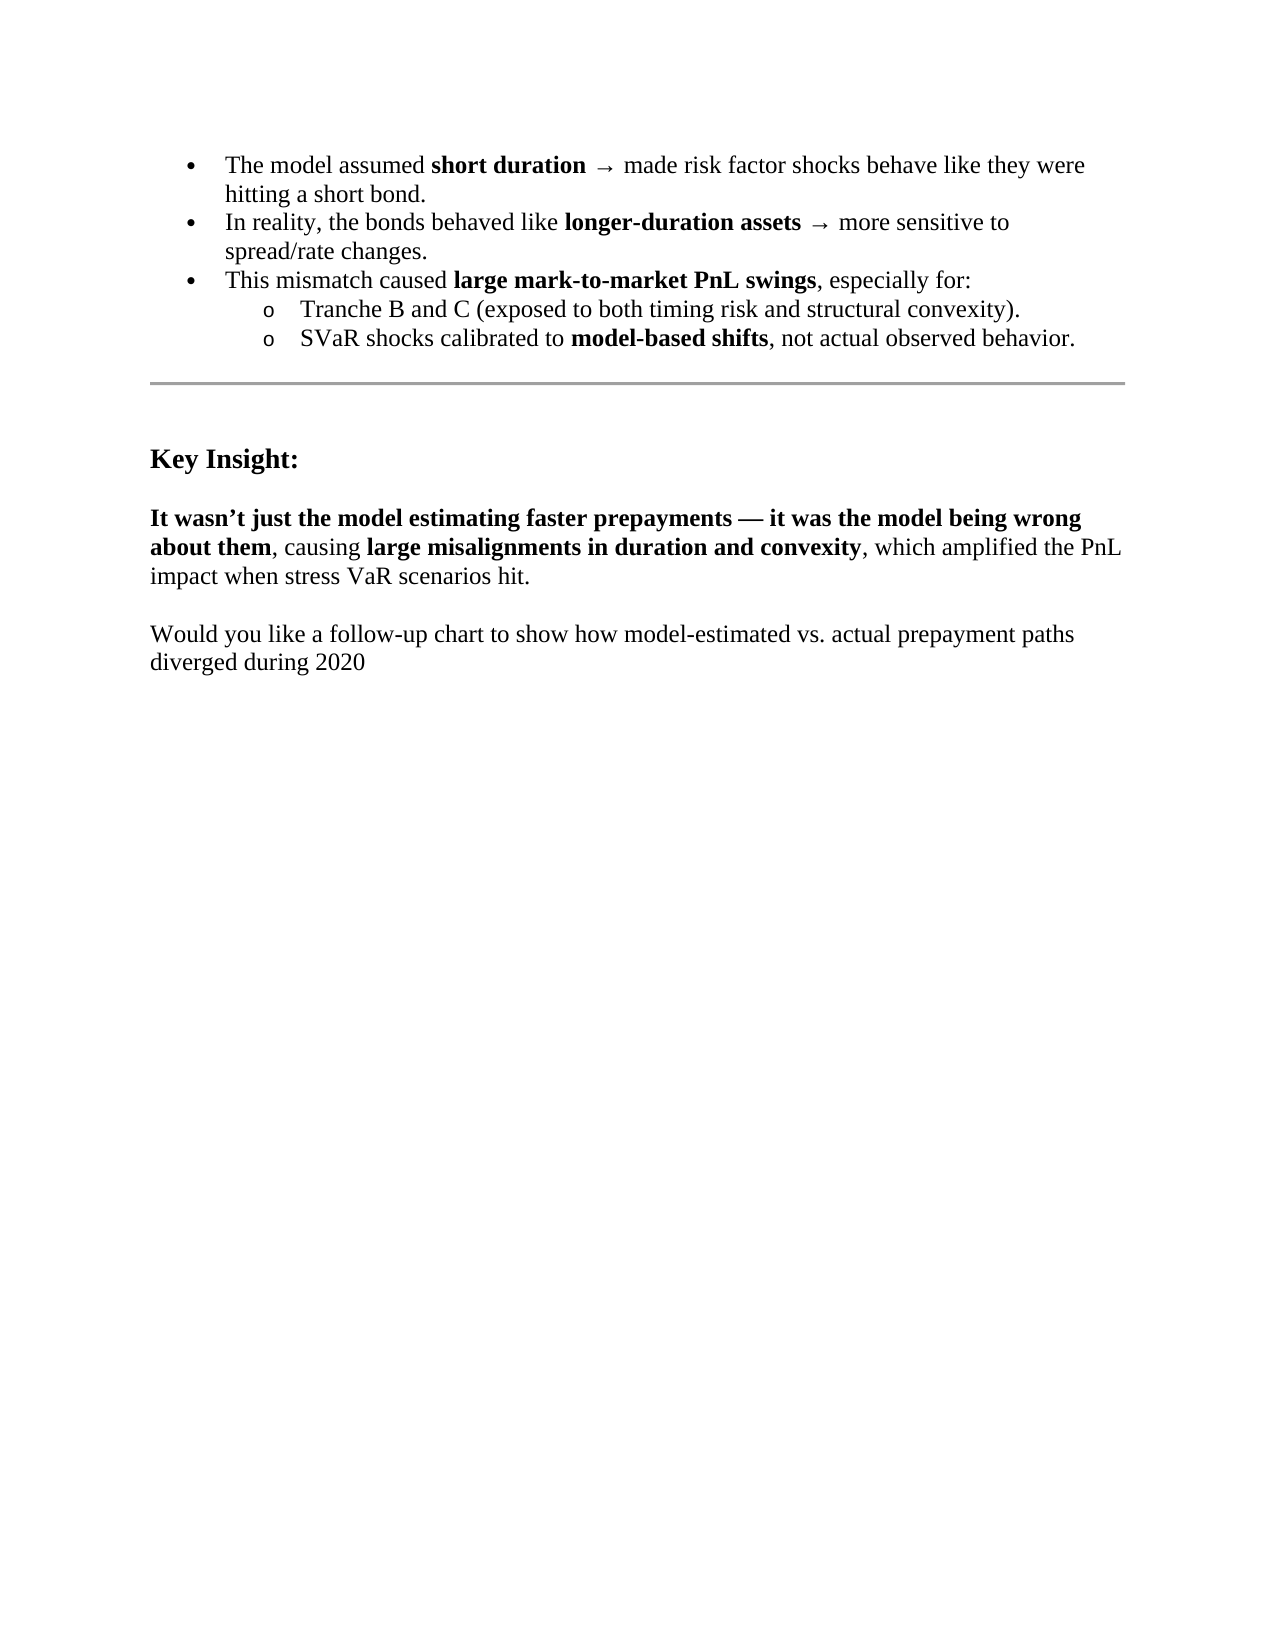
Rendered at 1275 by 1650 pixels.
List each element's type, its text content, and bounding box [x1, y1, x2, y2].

text It wasn’t just the model estimating faster prepayments — it was the model being wrong about them, causing large misalignments in duration and convexity, which amplified the PnL impact when stress VaR scenarios hit. [150, 503, 1125, 589]
list Tranche B and C (exposed to both timing risk and structural convexity). [262, 294, 1125, 323]
list In reality, the bonds behaved like longer-duration assets → more sensitive to spread/rate changes. [187, 207, 1125, 265]
list SVaR shocks calibrated to model-based shifts, not actual observed behavior. [262, 323, 1125, 353]
text Key Insight: [150, 442, 1125, 474]
text Would you like a follow-up chart to show how model-estimated vs. actual prepayment paths diverged during 2020 [150, 619, 1125, 676]
list The model assumed short duration → made risk factor shocks behave like they were hitting a short bond. [187, 150, 1125, 207]
list This mismatch caused large mark-to-market PnL swings, especially for: [187, 265, 1125, 294]
